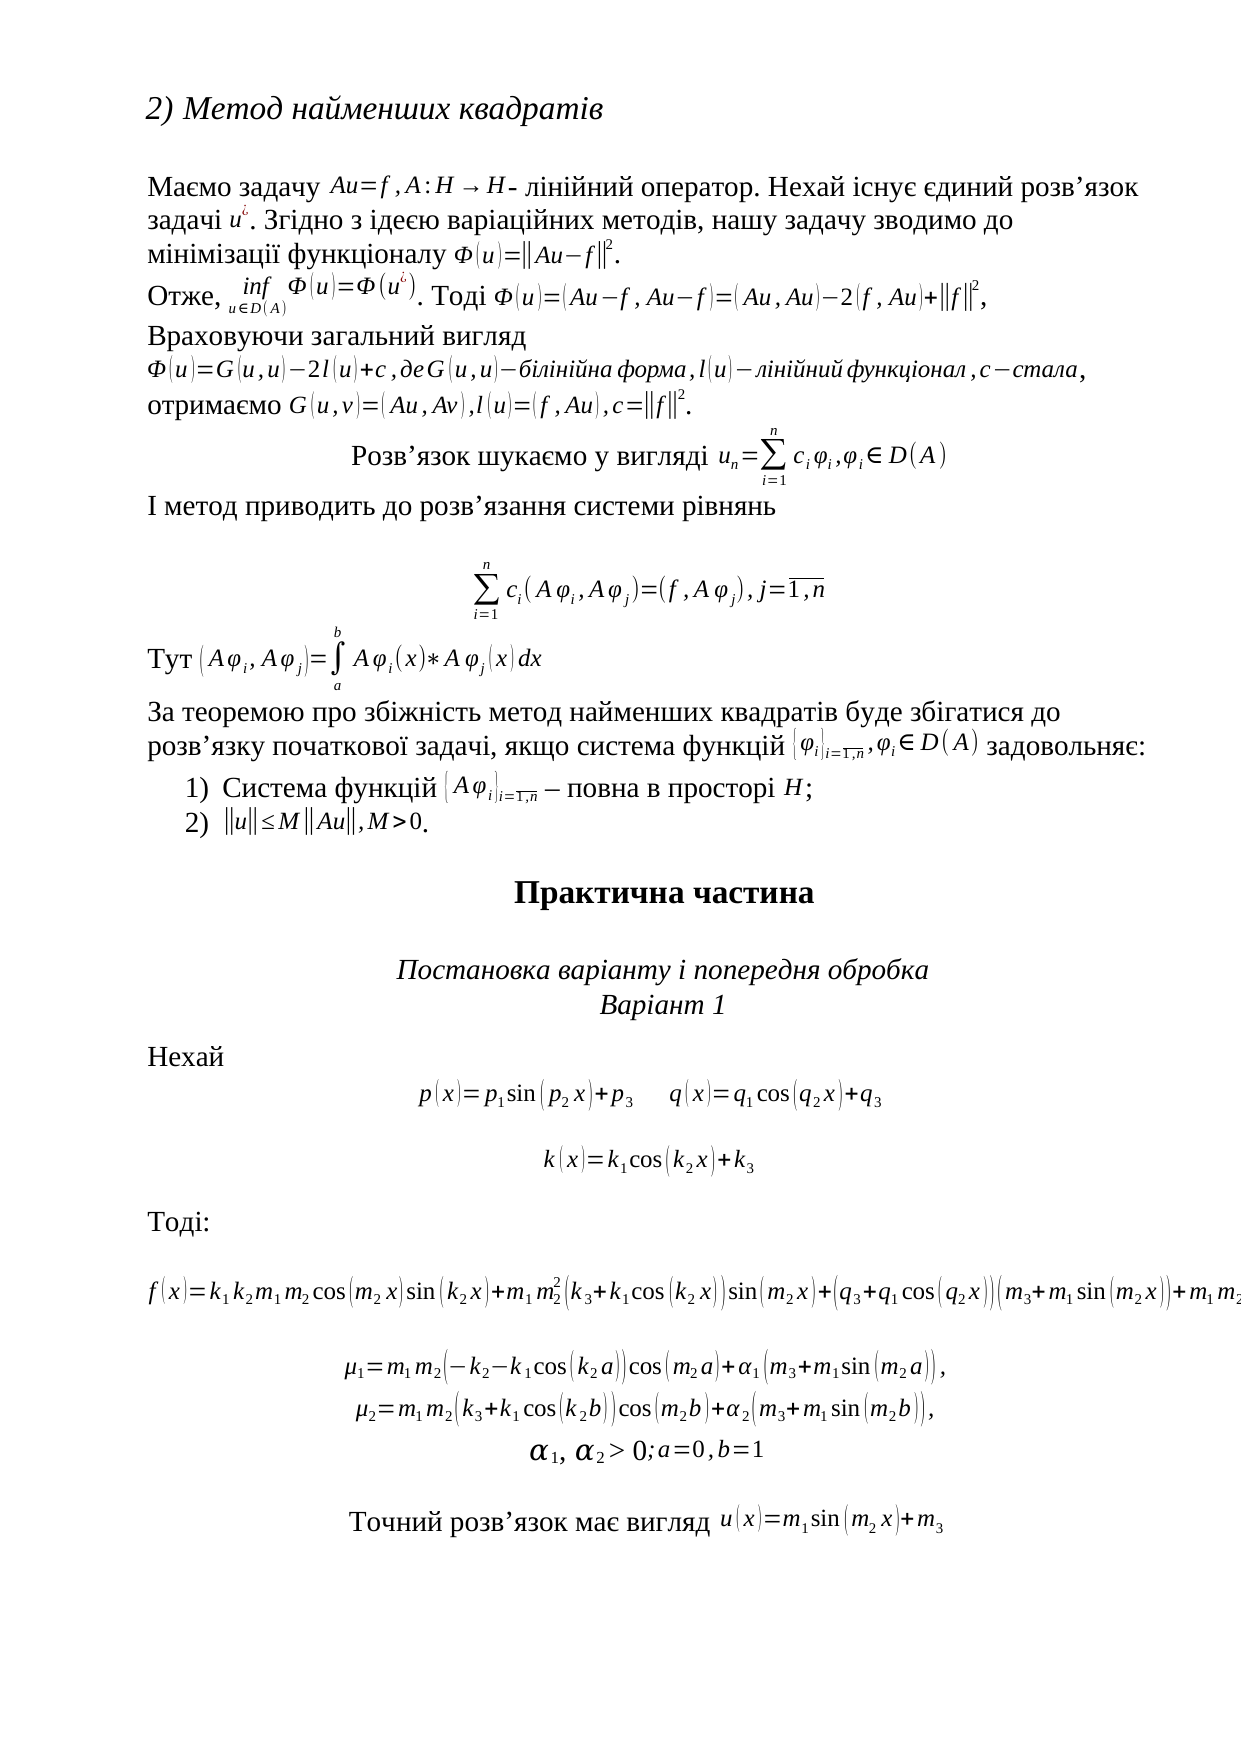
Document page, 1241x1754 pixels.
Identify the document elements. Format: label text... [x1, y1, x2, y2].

text Тоді: [147, 1204, 1144, 1237]
list Система функцій – повна в просторі ; [184, 770, 1150, 805]
text Враховуючи загальний вигляд , отримаємо . [147, 318, 1150, 421]
list Метод найменших квадратів [145, 88, 1150, 127]
text Розв’язок шукаємо у вигляді [147, 421, 1150, 488]
list Практична частина [147, 872, 1152, 910]
text Маємо задачу - лінійний оператор. Нехай існує єдиний розв’язок задачі . Згідно з ідеєю варіаційних методів, нашу задачу зводимо до мінімізації функціоналу . [147, 169, 1150, 271]
list Варіант 1 [147, 987, 1152, 1021]
list Постановка варіанту і попередня обробка [147, 952, 1152, 986]
text Тут [147, 623, 1150, 694]
text 𝛼1, 𝛼2 > 0 [147, 1432, 1144, 1467]
text За теоремою про збіжність метод найменших квадратів буде збігатися до розв’язку початкової задачі, якщо система функцій задовольняє: [147, 694, 1150, 762]
text Точний розв’язок має вигляд [147, 1503, 1144, 1538]
text Отже, . Тоді , [147, 271, 1150, 318]
list . [184, 805, 1150, 838]
text І метод приводить до розв’язання системи рівнянь [147, 488, 1150, 522]
text Нехай [146, 1039, 1143, 1073]
